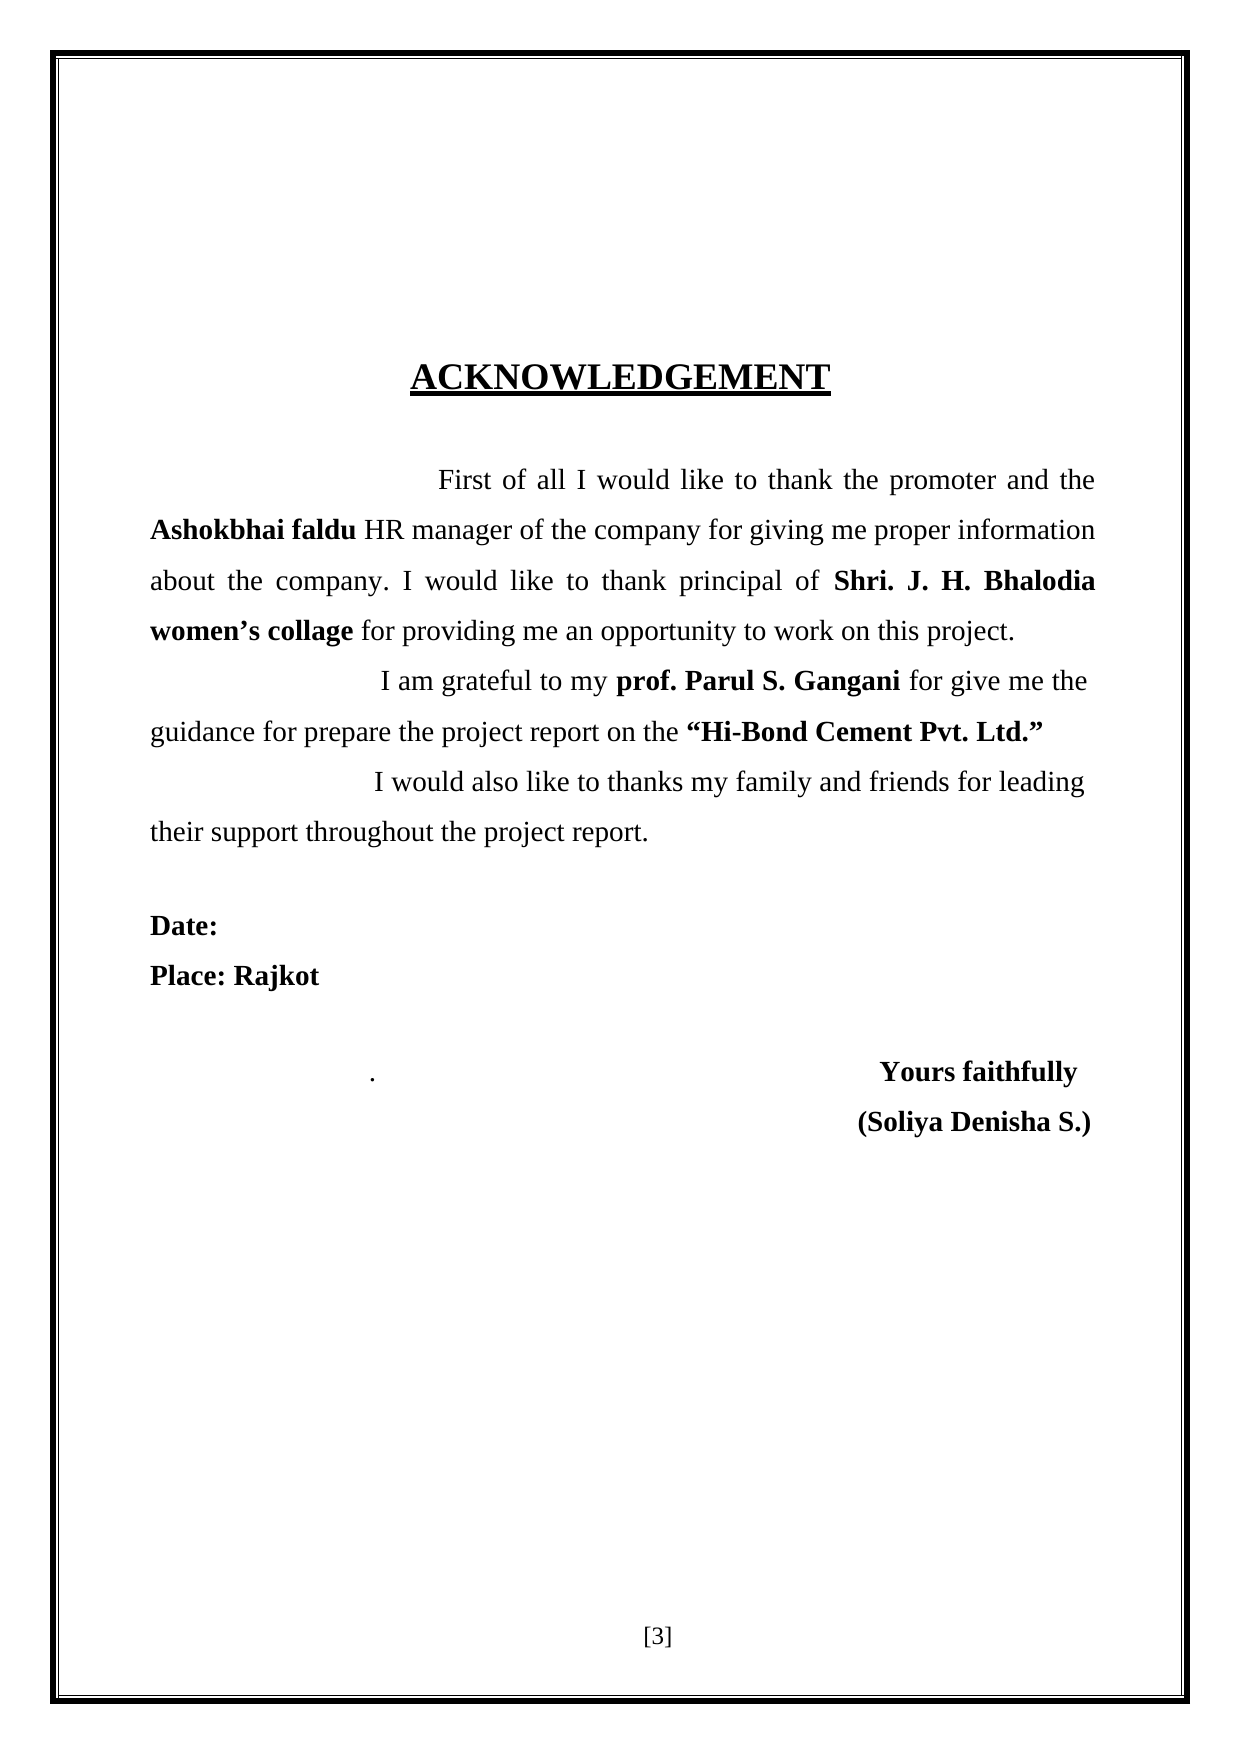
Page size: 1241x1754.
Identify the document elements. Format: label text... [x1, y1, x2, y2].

text Place: Rajkot [150, 958, 1087, 992]
text I would also like to thanks my family and friends for leading their support throughout the project report. [150, 764, 1089, 848]
text First of all I would like to thank the promoter and the Ashokbhai faldu HR manager of the company for giving me proper information about the company. I would like to thank principal of Shri. J. H. Bhalodia women’s collage for providing me an opportunity to work on this project. [150, 462, 1096, 647]
text Date: [150, 908, 1165, 941]
text I am grateful to my prof. Parul S. Gangani for give me the guidance for prepare the project report on the “Hi-Bond Cement Pvt. Ltd.” [150, 663, 1087, 747]
text ACKNOWLEDGEMENT [150, 354, 1090, 397]
text (Soliya Denisha S.) [150, 1104, 1165, 1138]
text . Yours faithfully [150, 1054, 1089, 1087]
